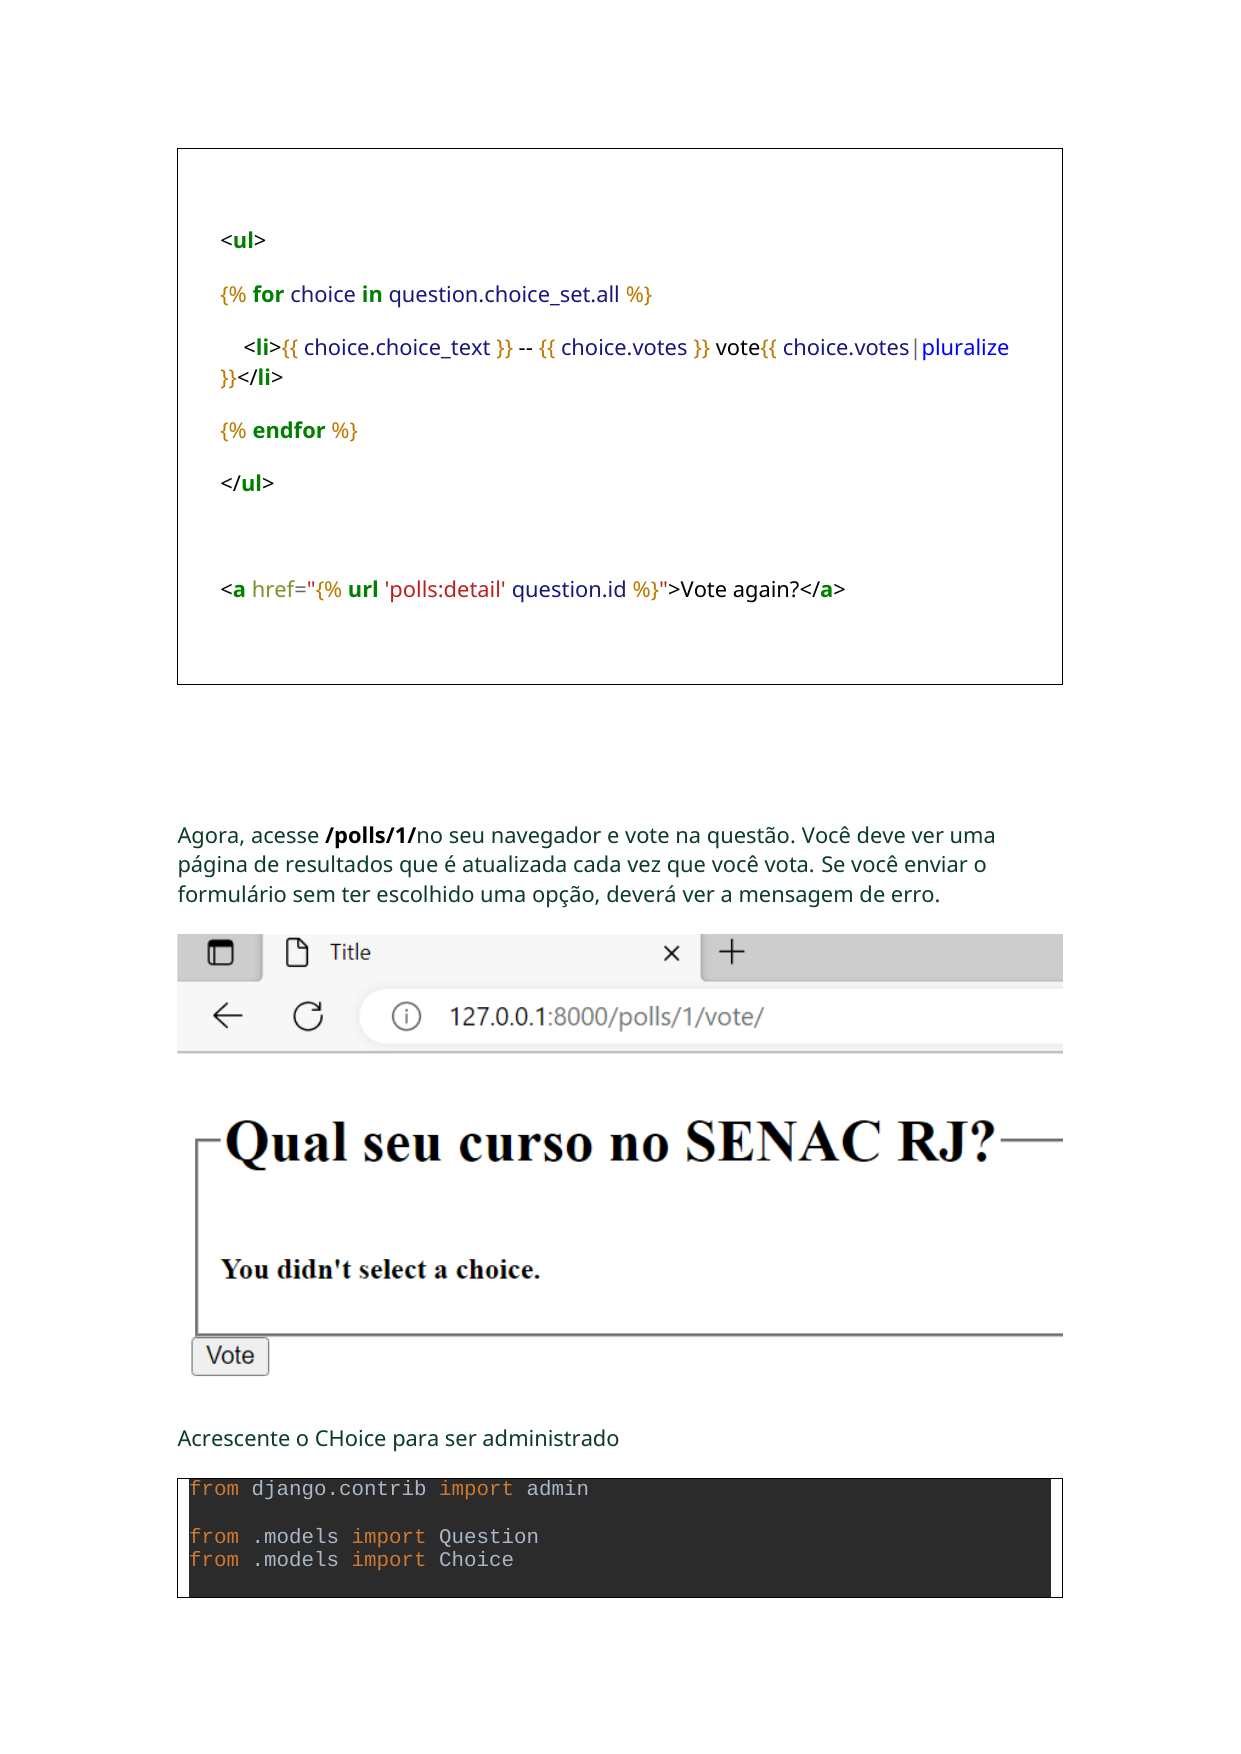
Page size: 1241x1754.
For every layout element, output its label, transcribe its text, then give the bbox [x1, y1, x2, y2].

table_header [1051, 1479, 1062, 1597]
picture [177, 934, 1063, 1398]
text Agora, acesse /polls/1/no seu navegador e vote na questão. Você deve ver uma página de resultados que é atualizada cada vez que você vota. Se você enviar o formulário sem ter escolhido uma opção, deverá ver a mensagem de erro. [177, 820, 1063, 909]
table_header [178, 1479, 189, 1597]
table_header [178, 149, 1062, 684]
text Acrescente o CHoice para ser administrado [177, 1423, 1063, 1452]
